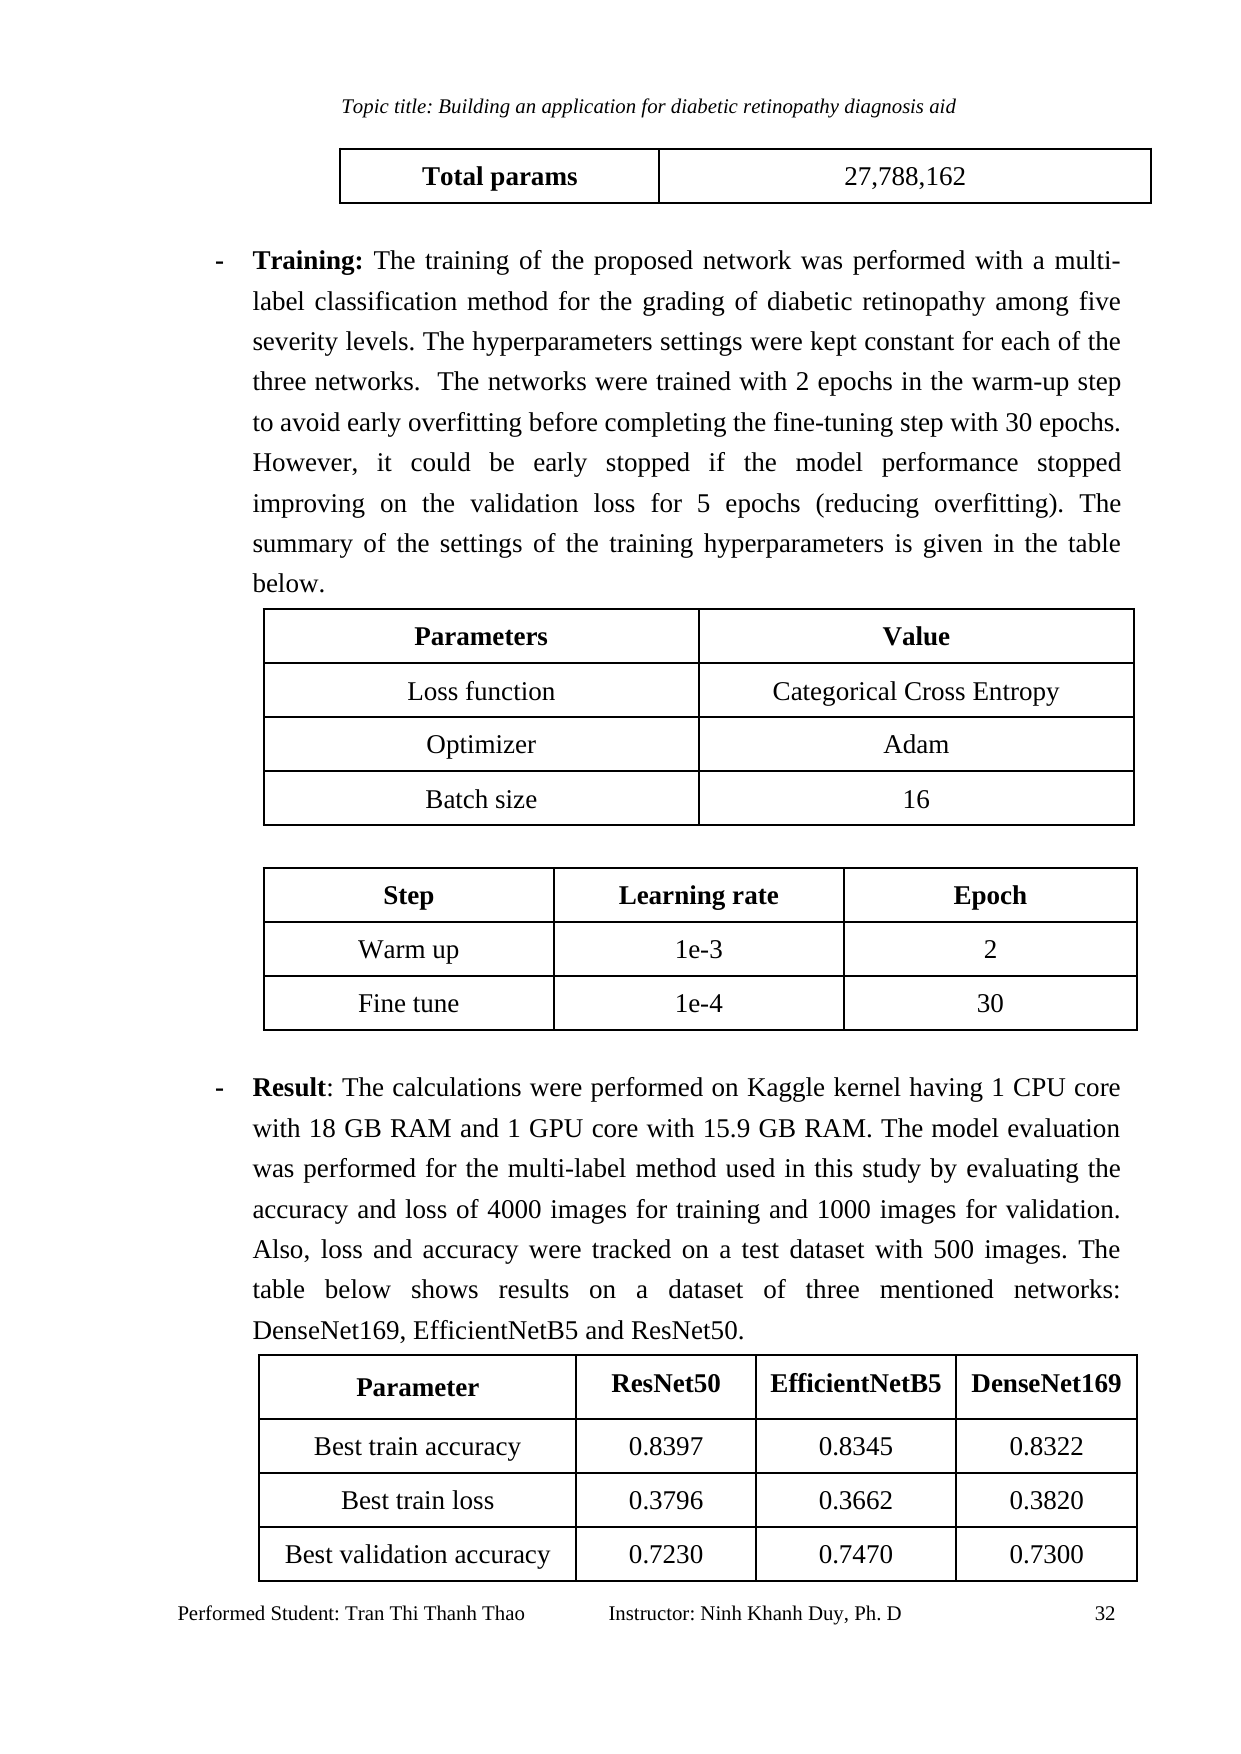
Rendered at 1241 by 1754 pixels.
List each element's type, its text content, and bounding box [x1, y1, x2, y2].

table_header Step [265, 869, 553, 921]
table_header Parameter [260, 1356, 575, 1418]
table_cell Loss function [265, 664, 698, 716]
table_header Value [700, 610, 1133, 662]
table_cell 0.3796 [577, 1474, 755, 1526]
table_cell 16 [700, 772, 1133, 824]
table_cell 0.7470 [757, 1528, 955, 1580]
table_cell Best train accuracy [260, 1420, 575, 1472]
table_cell 0.8397 [577, 1420, 755, 1472]
table_cell 0.8345 [757, 1420, 955, 1472]
table_header ResNet50 [577, 1356, 755, 1418]
table_cell Total params [341, 150, 658, 202]
table_cell 1e-3 [555, 923, 843, 975]
table_cell 1e-4 [555, 977, 843, 1029]
table_cell 27,788,162 [660, 150, 1150, 202]
table_cell 0.8322 [957, 1420, 1136, 1472]
table_cell 0.7300 [957, 1528, 1136, 1580]
table_cell 30 [845, 977, 1136, 1029]
table_cell 2 [845, 923, 1136, 975]
table_cell 0.3662 [757, 1474, 955, 1526]
table_cell Fine tune [265, 977, 553, 1029]
table_header EfficientNetB5 [757, 1356, 955, 1418]
table_header Parameters [265, 610, 698, 662]
table_cell Categorical Cross Entropy [700, 664, 1133, 716]
table_cell Best train loss [260, 1474, 575, 1526]
table_header Learning rate [555, 869, 843, 921]
list Training: The training of the proposed network was performed with a multi-label classification method for the grading of diabetic retinopathy among five severity levels. The hyperparameters settings were kept constant for each of the three networks. The networks were trained with 2 epochs in the warm-up step to avoid early overfitting before completing the fine-tuning step with 30 epochs. However, it could be early stopped if the model performance stopped improving on the validation loss for 5 epochs (reducing overfitting). The summary of the settings of the training hyperparameters is given in the table below. [215, 244, 1122, 599]
table_cell Adam [700, 718, 1133, 770]
table_cell Batch size [265, 772, 698, 824]
table_cell Best validation accuracy [260, 1528, 575, 1580]
table_header Epoch [845, 869, 1136, 921]
table_cell 0.3820 [957, 1474, 1136, 1526]
table_cell Warm up [265, 923, 553, 975]
list Result: The calculations were performed on Kaggle kernel having 1 CPU core with 18 GB RAM and 1 GPU core with 15.9 GB RAM. The model evaluation was performed for the multi-label method used in this study by evaluating the accuracy and loss of 4000 images for training and 1000 images for validation. Also, loss and accuracy were tracked on a test dataset with 500 images. The table below shows results on a dataset of three mentioned networks: DenseNet169, EfficientNetB5 and ResNet50. [215, 1071, 1122, 1345]
table_header DenseNet169 [957, 1356, 1136, 1418]
table_cell Optimizer [265, 718, 698, 770]
table_cell 0.7230 [577, 1528, 755, 1580]
